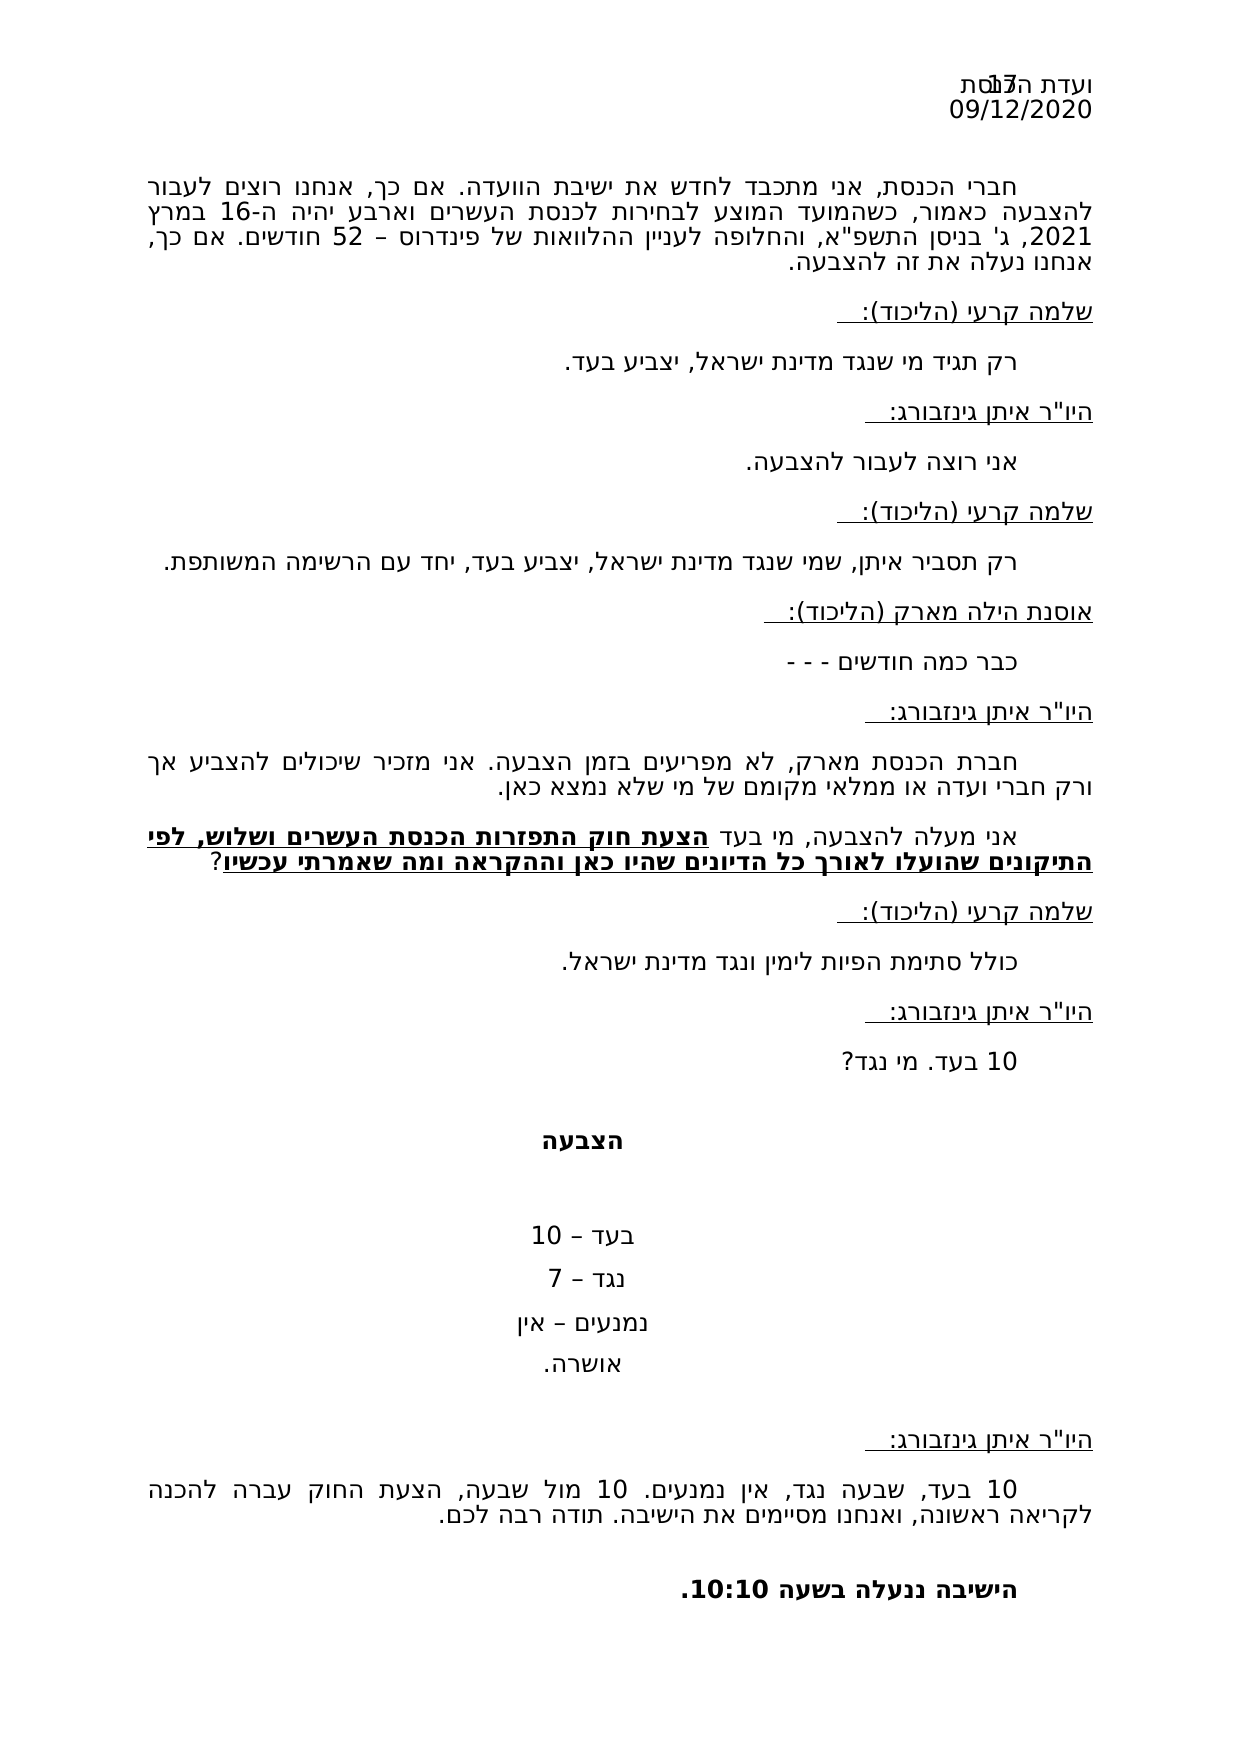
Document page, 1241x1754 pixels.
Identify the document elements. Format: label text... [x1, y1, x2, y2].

text << דובר_המשך >> שלמה קרעי (הליכוד): << דובר_המשך >> [147, 500, 1093, 525]
text << דובר >> אוסנת הילה מארק (הליכוד): << דובר >> [147, 600, 1093, 625]
text אני רוצה לעבור להצבעה. [147, 450, 1093, 475]
text רק תגיד מי שנגד מדינת ישראל, יצביע בעד. [147, 350, 1093, 375]
text אני מעלה להצבעה, מי בעד הצעת חוק התפזרות הכנסת העשרים ושלוש, לפי התיקונים שהועלו לאורך כל הדיונים שהיו כאן וההקראה ומה שאמרתי עכשיו? [147, 825, 1093, 875]
text כבר כמה חודשים - - - [147, 650, 1093, 675]
text כולל סתימת הפיות לימין ונגד מדינת ישראל. [147, 950, 1093, 975]
text << סיום >> הישיבה ננעלה בשעה 10:10. << סיום >> [147, 1578, 1093, 1603]
text רק תסביר איתן, שמי שנגד מדינת ישראל, יצביע בעד, יחד עם הרשימה המשותפת. [147, 550, 1093, 575]
text נמנעים – אין [147, 1308, 1093, 1337]
text הצבעה [147, 1126, 1093, 1155]
text << יור >> היו"ר איתן גינזבורג: << יור >> [147, 1428, 1093, 1453]
text << יור >> היו"ר איתן גינזבורג: << יור >> [147, 1000, 1093, 1025]
text חברי הכנסת, אני מתכבד לחדש את ישיבת הוועדה. אם כך, אנחנו רוצים לעבור להצבעה כאמור, כשהמועד המוצע לבחירות לכנסת העשרים וארבע יהיה ה-16 במרץ 2021, ג' בניסן התשפ"א, והחלופה לעניין ההלוואות של פינדרוס – 52 חודשים. אם כך, אנחנו נעלה את זה להצבעה. [147, 175, 1093, 275]
text בעד – 10 [147, 1221, 1093, 1250]
text חברת הכנסת מארק, לא מפריעים בזמן הצבעה. אני מזכיר שיכולים להצביע אך ורק חברי ועדה או ממלאי מקומם של מי שלא נמצא כאן. [147, 750, 1093, 800]
text נגד – 7 [147, 1264, 1093, 1294]
text << יור >> היו"ר איתן גינזבורג: << יור >> [147, 400, 1093, 425]
text << דובר >> שלמה קרעי (הליכוד): << דובר >> [147, 300, 1093, 325]
text << יור >> היו"ר איתן גינזבורג: << יור >> [147, 700, 1093, 725]
text << דובר >> שלמה קרעי (הליכוד): << דובר >> [147, 900, 1093, 925]
text אושרה. [147, 1352, 1093, 1377]
text 10 בעד. מי נגד? [147, 1050, 1093, 1075]
text 10 בעד, שבעה נגד, אין נמנעים. 10 מול שבעה, הצעת החוק עברה להכנה לקריאה ראשונה, ואנחנו מסיימים את הישיבה. תודה רבה לכם. [147, 1478, 1093, 1528]
